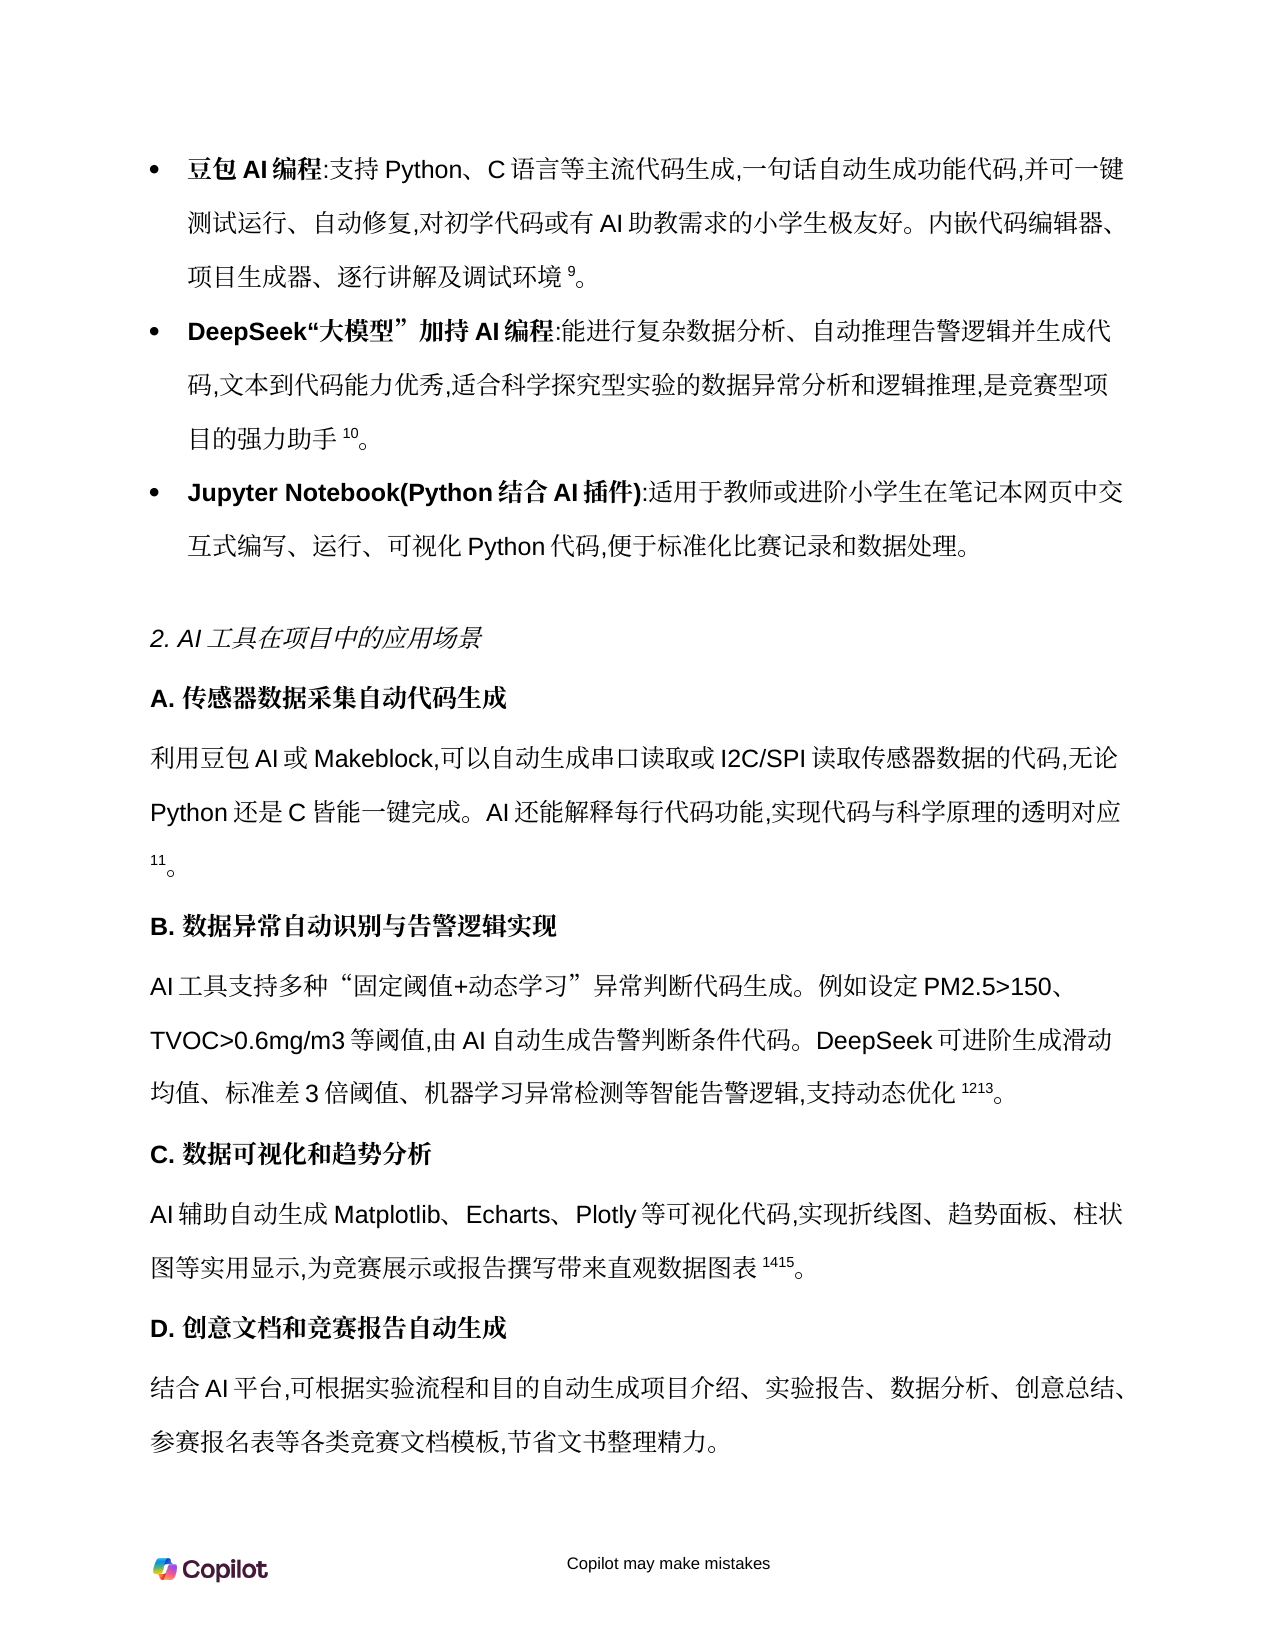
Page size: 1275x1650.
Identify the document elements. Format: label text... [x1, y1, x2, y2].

text A. 传感器数据采集自动代码生成 [150, 678, 1125, 714]
list DeepSeek“大模型”加持AI编程:​能进行复杂数据分析、​自动推理告警逻辑并生成代码,​文本到代码能力优秀,​适合科学探究型实验的数据异常分析和逻辑推理,​是竞赛型项目的强力助手10。​ [150, 312, 1125, 455]
subtitle 2. AI工具在项目中的应用场景 [150, 618, 1125, 654]
text B. 数据异常自动识别与告警逻辑实现 [150, 906, 1125, 942]
text 利用豆包AI或Makeblock,​可以自动生成串口读取或I2C/SPI读取传感器数据的代码,​无论Python还是C皆能一键完成。​AI还能解释每行代码功能,​实现代码与科学原理的透明对应11。​ [150, 738, 1125, 882]
text AI辅助自动生成Matplotlib、​Echarts、​Plotly等可视化代码,​实现折线图、​趋势面板、​柱状图等实用显示,​为竞赛展示或报告撰写带来直观数据图表1415。​ [150, 1194, 1125, 1284]
text AI工具支持多种“固定阈值+动态学习”异常判断代码生成。​例如设定PM2.5>150、​TVOC>0.6mg/m3等阈值,​由AI自动生成告警判断条件代码。​DeepSeek可进阶生成滑动均值、​标准差3倍阈值、​机器学习异常检测等智能告警逻辑,​支持动态优化1213。​ [150, 966, 1125, 1110]
text D. 创意文档和竞赛报告自动生成 [150, 1308, 1125, 1344]
list 豆包AI编程:​支持Python、​C语言等主流代码生成,​一句话自动生成功能代码,​并可一键测试运行、​自动修复,​对初学代码或有AI助教需求的小学生极友好。​内嵌代码编辑器、​项目生成器、​逐行讲解及调试环境9。​ [150, 150, 1125, 294]
text C. 数据可视化和趋势分析 [150, 1134, 1125, 1170]
list Jupyter Notebook(Python结合AI插件)​:​适用于教师或进阶小学生在笔记本网页中交互式编写、​运行、​可视化Python代码,​便于标准化比赛记录和数据处理。​ [150, 473, 1125, 563]
text 结合AI平台,​可根据实验流程和目的自动生成项目介绍、​实验报告、​数据分析、​创意总结、​参赛报名表等各类竞赛文档模板,​节省文书整理精力。​ [150, 1368, 1125, 1458]
